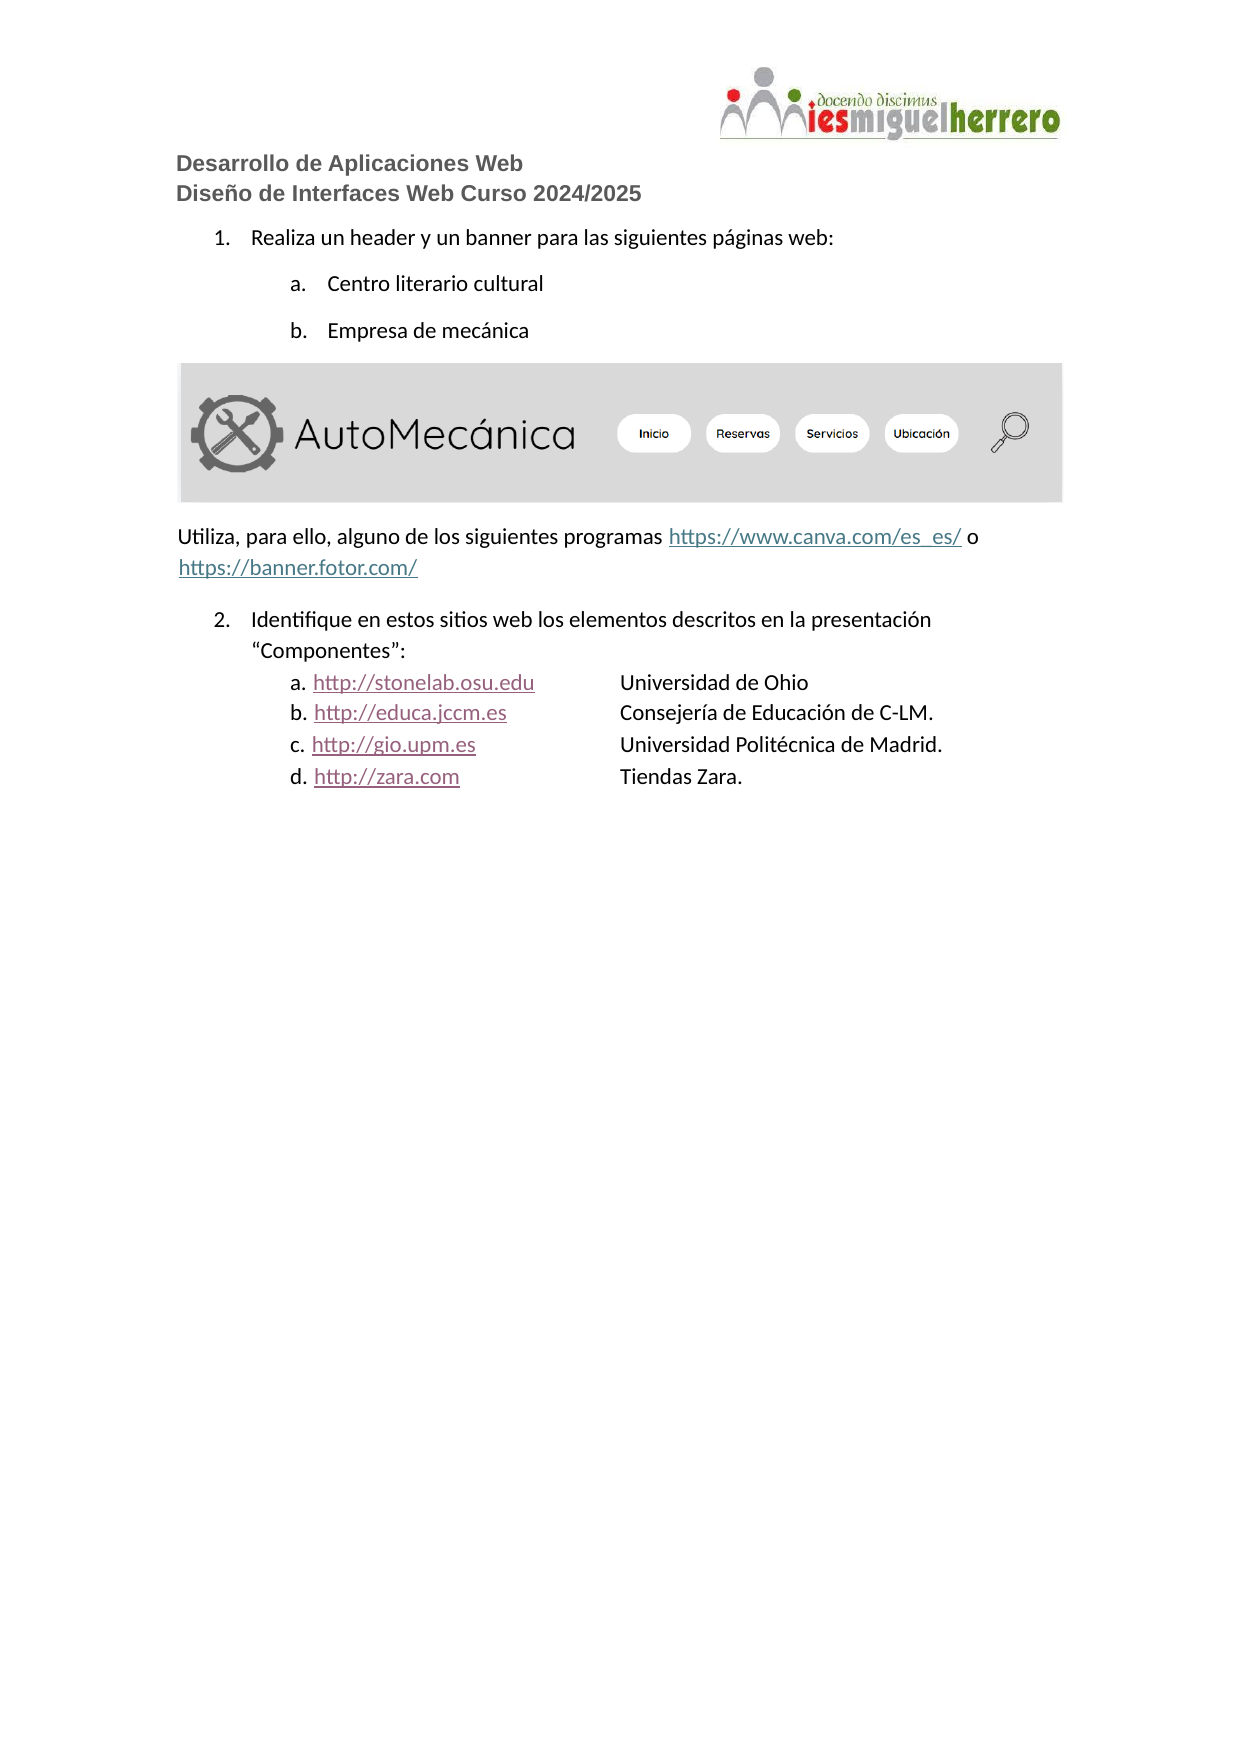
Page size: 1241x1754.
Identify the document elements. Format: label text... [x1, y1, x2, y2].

text Utiliza, para ello, alguno de los siguientes programas https://www.canva.com/es_es/ o https://banner.fotor.com/ [177, 522, 1063, 581]
picture [177, 363, 1064, 503]
list Identifique en estos sitios web los elementos descritos en la presentación “Componentes”: [213, 606, 1063, 664]
text Desarrollo de Aplicaciones Web [176, 150, 1136, 176]
picture [713, 60, 1072, 148]
table_cell Tiendas Zara. [620, 762, 967, 792]
table_cell Consejería de Educación de C-LM. [620, 698, 967, 730]
list Realiza un header y un banner para las siguientes páginas web: [213, 223, 1063, 251]
table_cell c. http://gio.upm.es [290, 730, 620, 762]
table_header a. http://stonelab.osu.edu [290, 668, 620, 698]
text Diseño de Interfaces Web Curso 2024/2025 [176, 180, 1136, 206]
list Empresa de mecánica [290, 316, 1063, 344]
list Centro literario cultural [290, 269, 1063, 297]
table_cell b. http://educa.jccm.es [290, 698, 620, 730]
table_header Universidad de Ohio [620, 668, 967, 698]
table_cell d. http://zara.com [290, 762, 620, 792]
table_cell Universidad Politécnica de Madrid. [620, 730, 967, 762]
